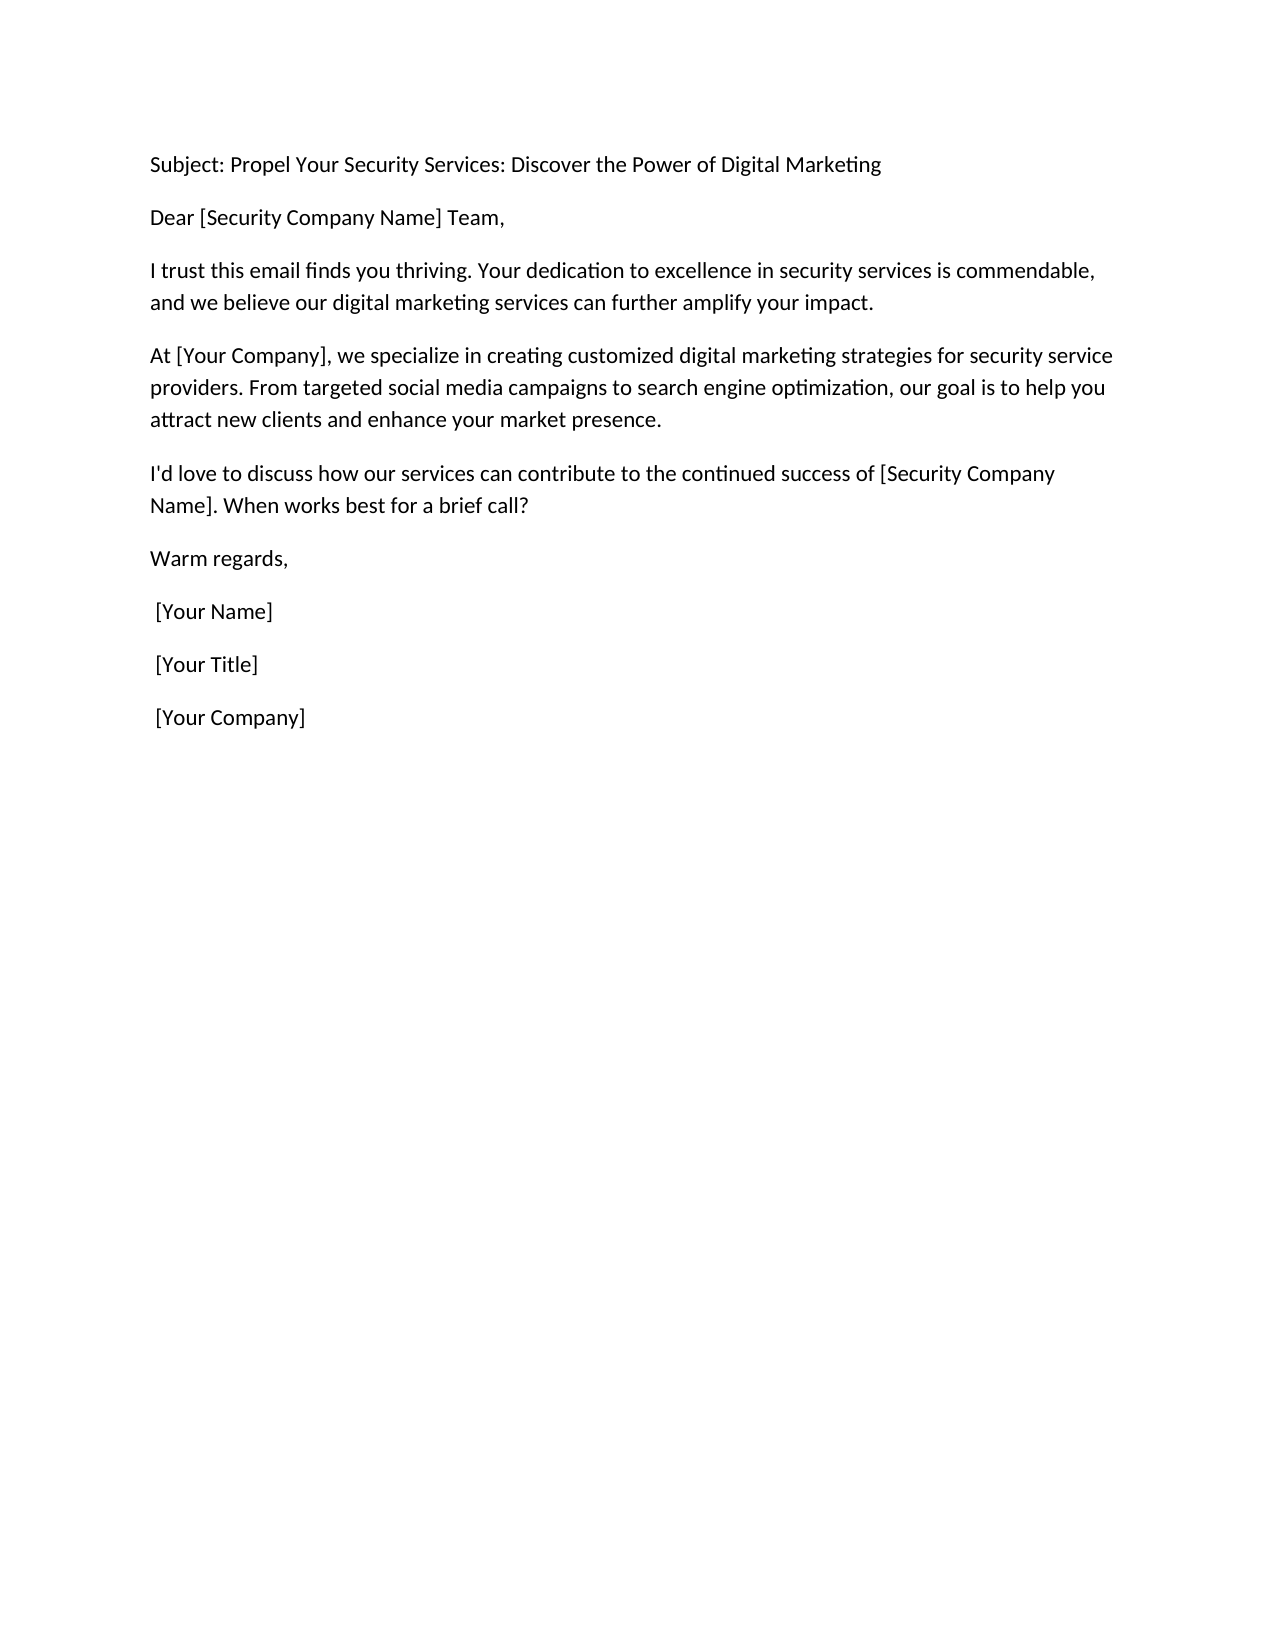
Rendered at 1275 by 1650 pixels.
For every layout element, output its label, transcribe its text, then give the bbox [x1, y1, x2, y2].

text Subject: Propel Your Security Services: Discover the Power of Digital Marketing [150, 150, 1125, 178]
text Dear [Security Company Name] Team, [150, 203, 1125, 231]
text [Your Title] [150, 650, 1125, 678]
text [Your Name] [150, 597, 1125, 625]
text I'd love to discuss how our services can contribute to the continued success of [Security Company Name]. When works best for a brief call? [150, 459, 1125, 519]
text [Your Company] [150, 703, 1125, 731]
text I trust this email finds you thriving. Your dedication to excellence in security services is commendable, and we believe our digital marketing services can further amplify your impact. [150, 256, 1125, 316]
text Warm regards, [150, 544, 1125, 572]
text At [Your Company], we specialize in creating customized digital marketing strategies for security service providers. From targeted social media campaigns to search engine optimization, our goal is to help you attract new clients and enhance your market presence. [150, 341, 1125, 434]
